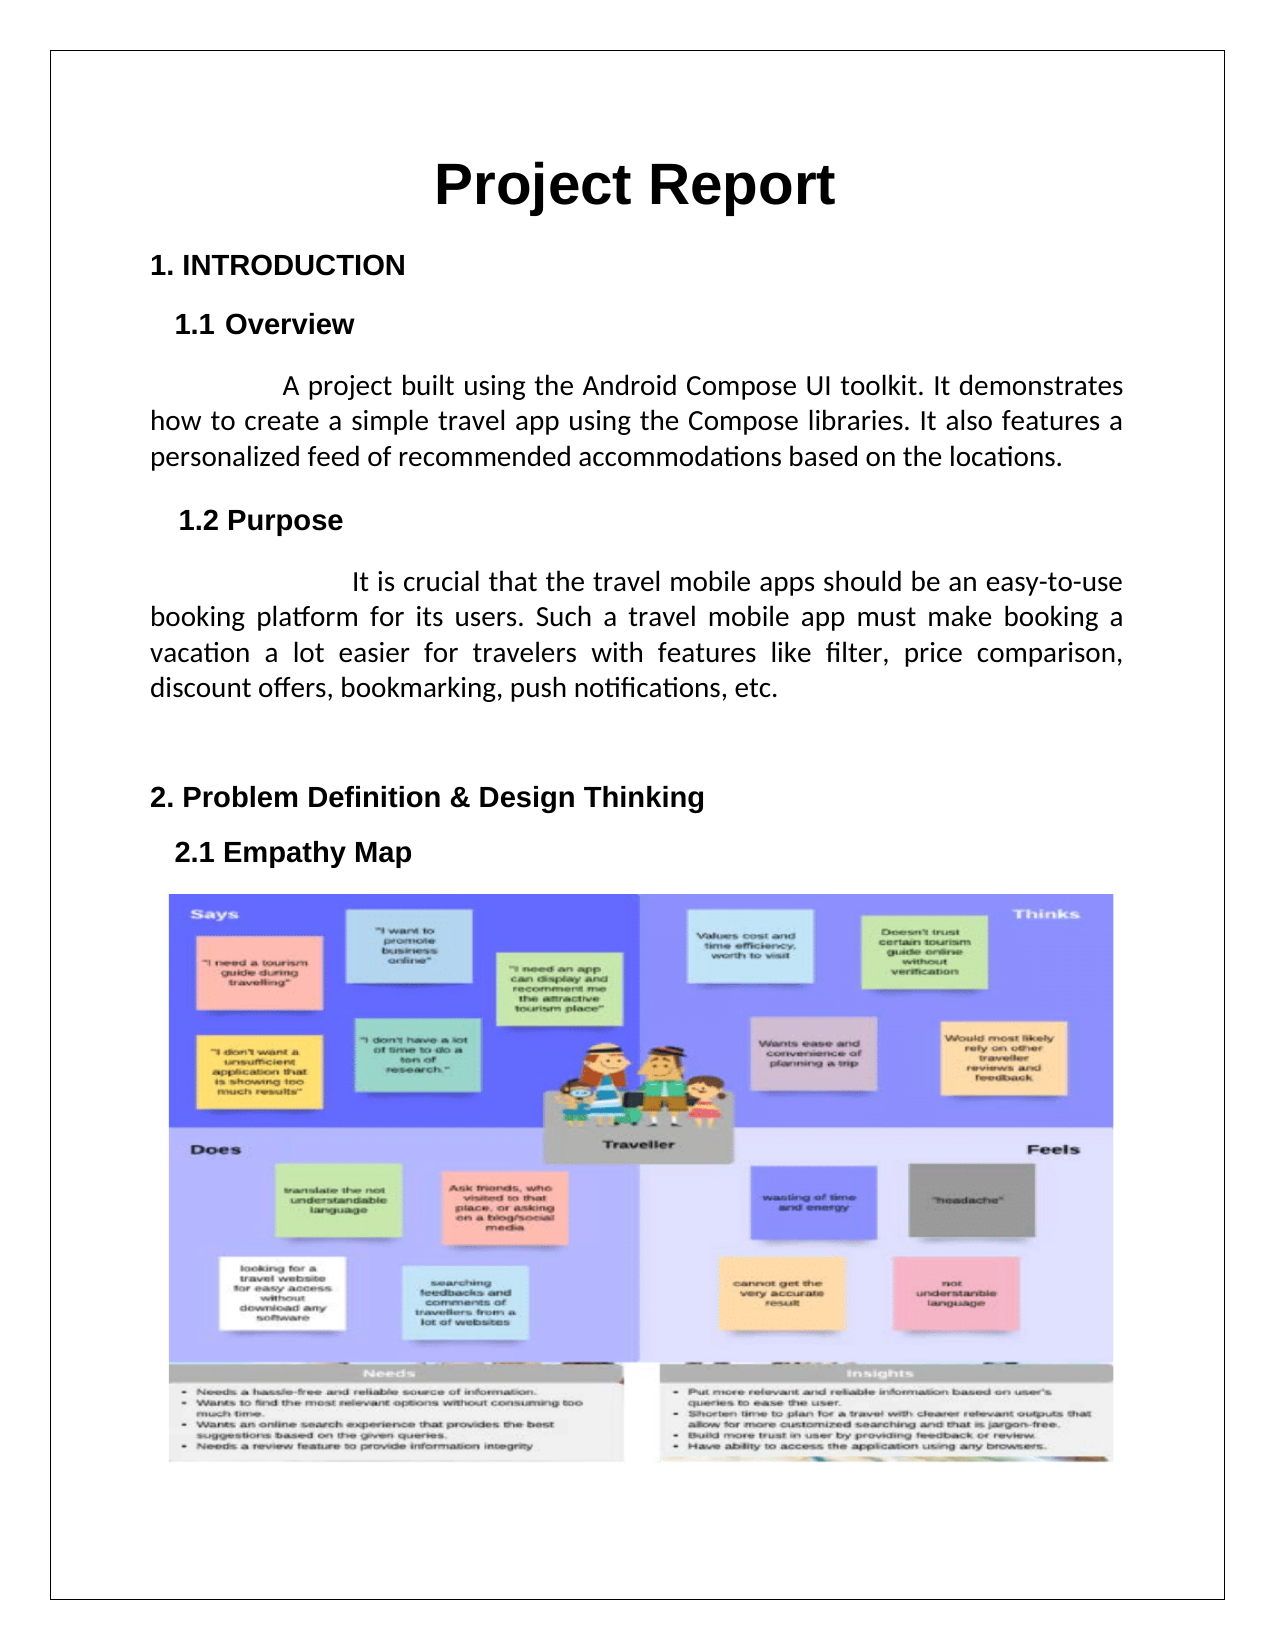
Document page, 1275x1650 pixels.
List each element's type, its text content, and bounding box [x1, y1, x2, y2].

text A project built using the Android Compose UI toolkit. It demonstrates how to create a simple travel app using the Compose libraries. It also features a personalized feed of recommended accommodations based on the locations. [150, 367, 1125, 473]
text 2. Problem Definition & Design Thinking [150, 780, 1125, 814]
text 1.2 Purpose [150, 503, 1125, 537]
text 2.1 Empathy Map [150, 835, 1125, 868]
text 1.1 Overview [150, 307, 1125, 341]
text 1. INTRODUCTION [150, 248, 1125, 281]
text It is crucial that the travel mobile apps should be an easy-to-use booking platform for its users. Such a travel mobile app must make booking a vacation a lot easier for travelers with features like filter, price comparison, discount offers, bookmarking, push notifications, etc. [150, 563, 1125, 705]
text Project Report [150, 150, 1125, 217]
